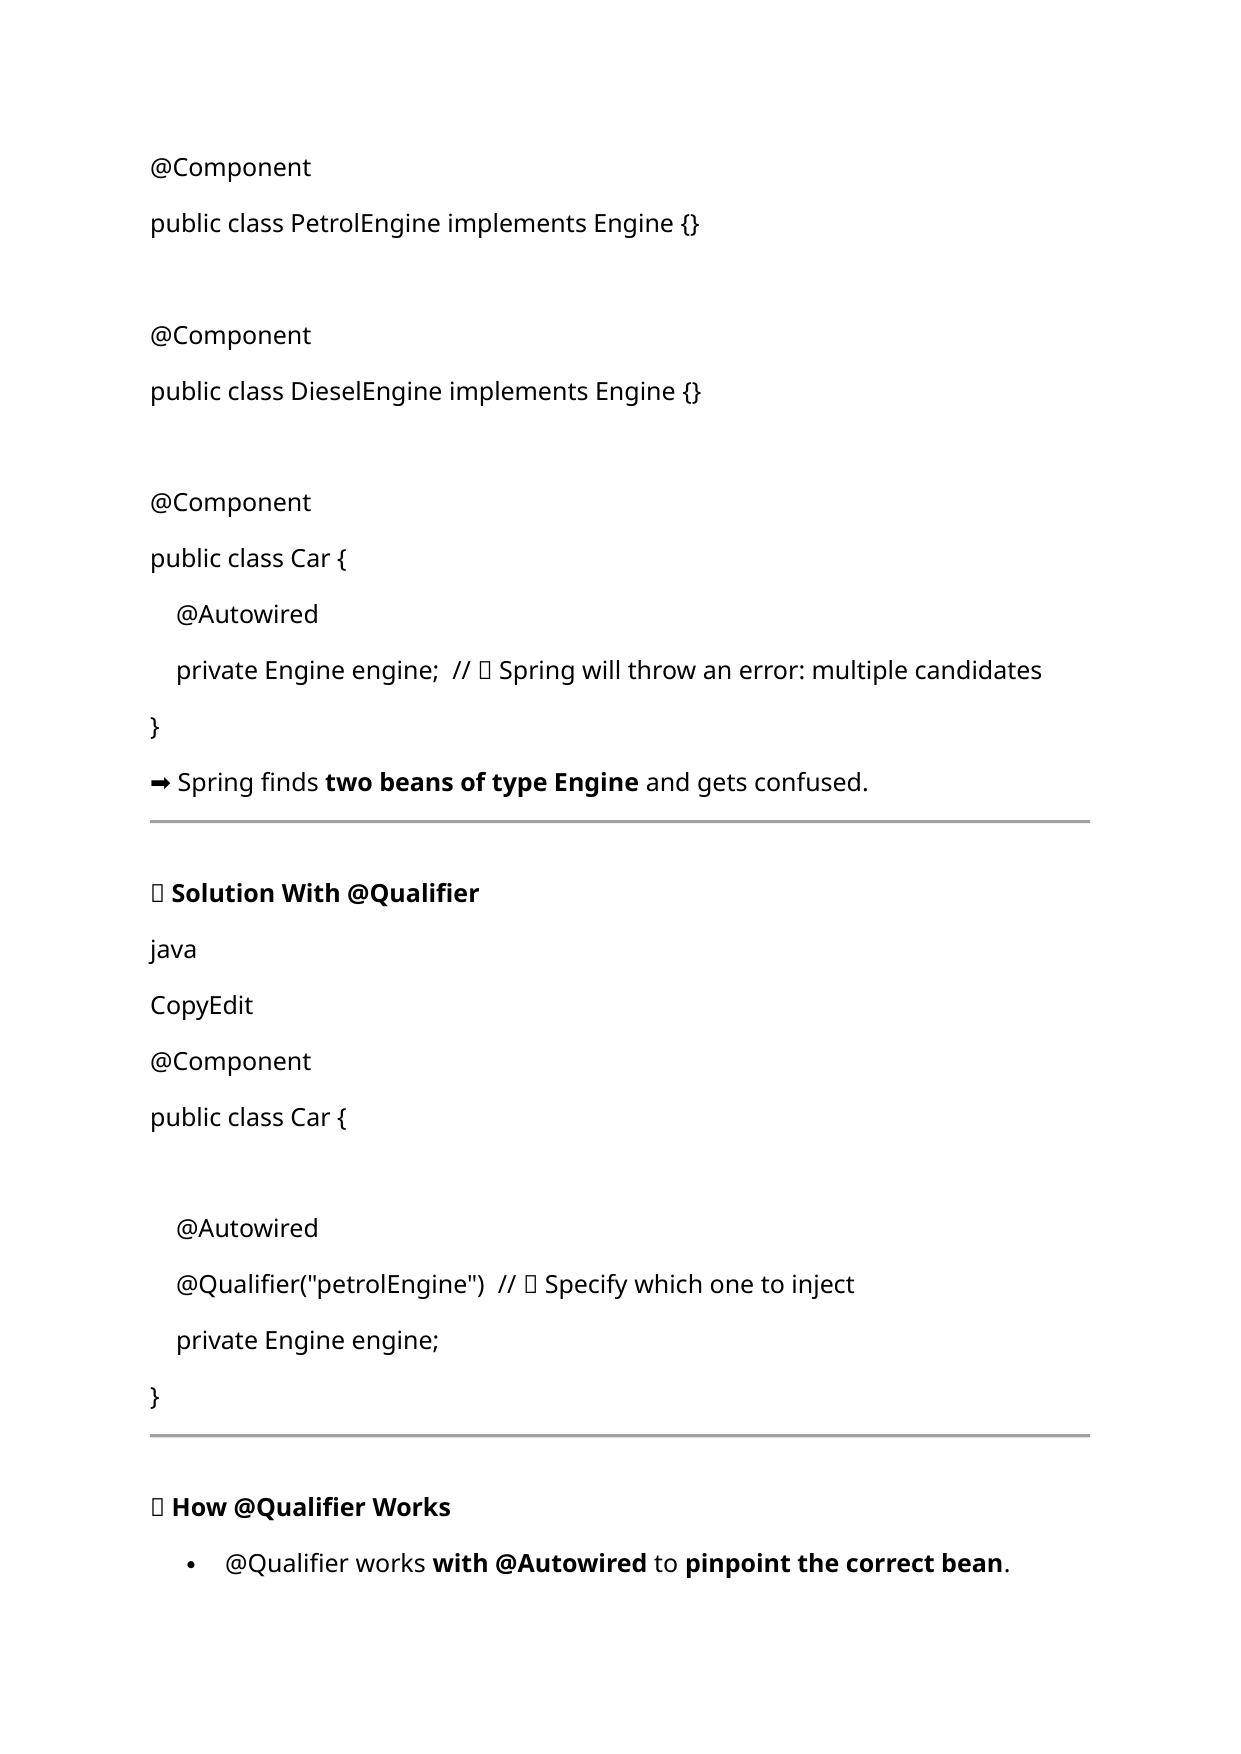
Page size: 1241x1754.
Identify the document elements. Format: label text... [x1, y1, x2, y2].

text private Engine engine; [150, 1322, 1090, 1357]
text 🧠 How @Qualifier Works [150, 1490, 1090, 1524]
text @Component [150, 317, 1090, 352]
text ✅ Solution With @Qualifier [150, 876, 1090, 910]
text ➡ Spring finds two beans of type Engine and gets confused. [150, 764, 1090, 798]
text @Component [150, 485, 1090, 519]
text CopyEdit [150, 987, 1090, 1022]
text } [150, 1378, 1090, 1412]
text java [150, 932, 1090, 966]
text @Autowired [150, 1211, 1090, 1245]
text public class PetrolEngine implements Engine {} [150, 206, 1090, 240]
text public class Car { [150, 1099, 1090, 1133]
text public class DieselEngine implements Engine {} [150, 373, 1090, 407]
list @Qualifier works with @Autowired to pinpoint the correct bean. [187, 1546, 1090, 1580]
text @Autowired [150, 597, 1090, 631]
text @Qualifier("petrolEngine") // ✅ Specify which one to inject [150, 1267, 1090, 1301]
text private Engine engine; // ❌ Spring will throw an error: multiple candidates [150, 652, 1090, 687]
text @Component [150, 150, 1090, 184]
text } [150, 708, 1090, 742]
text public class Car { [150, 541, 1090, 575]
text @Component [150, 1043, 1090, 1077]
